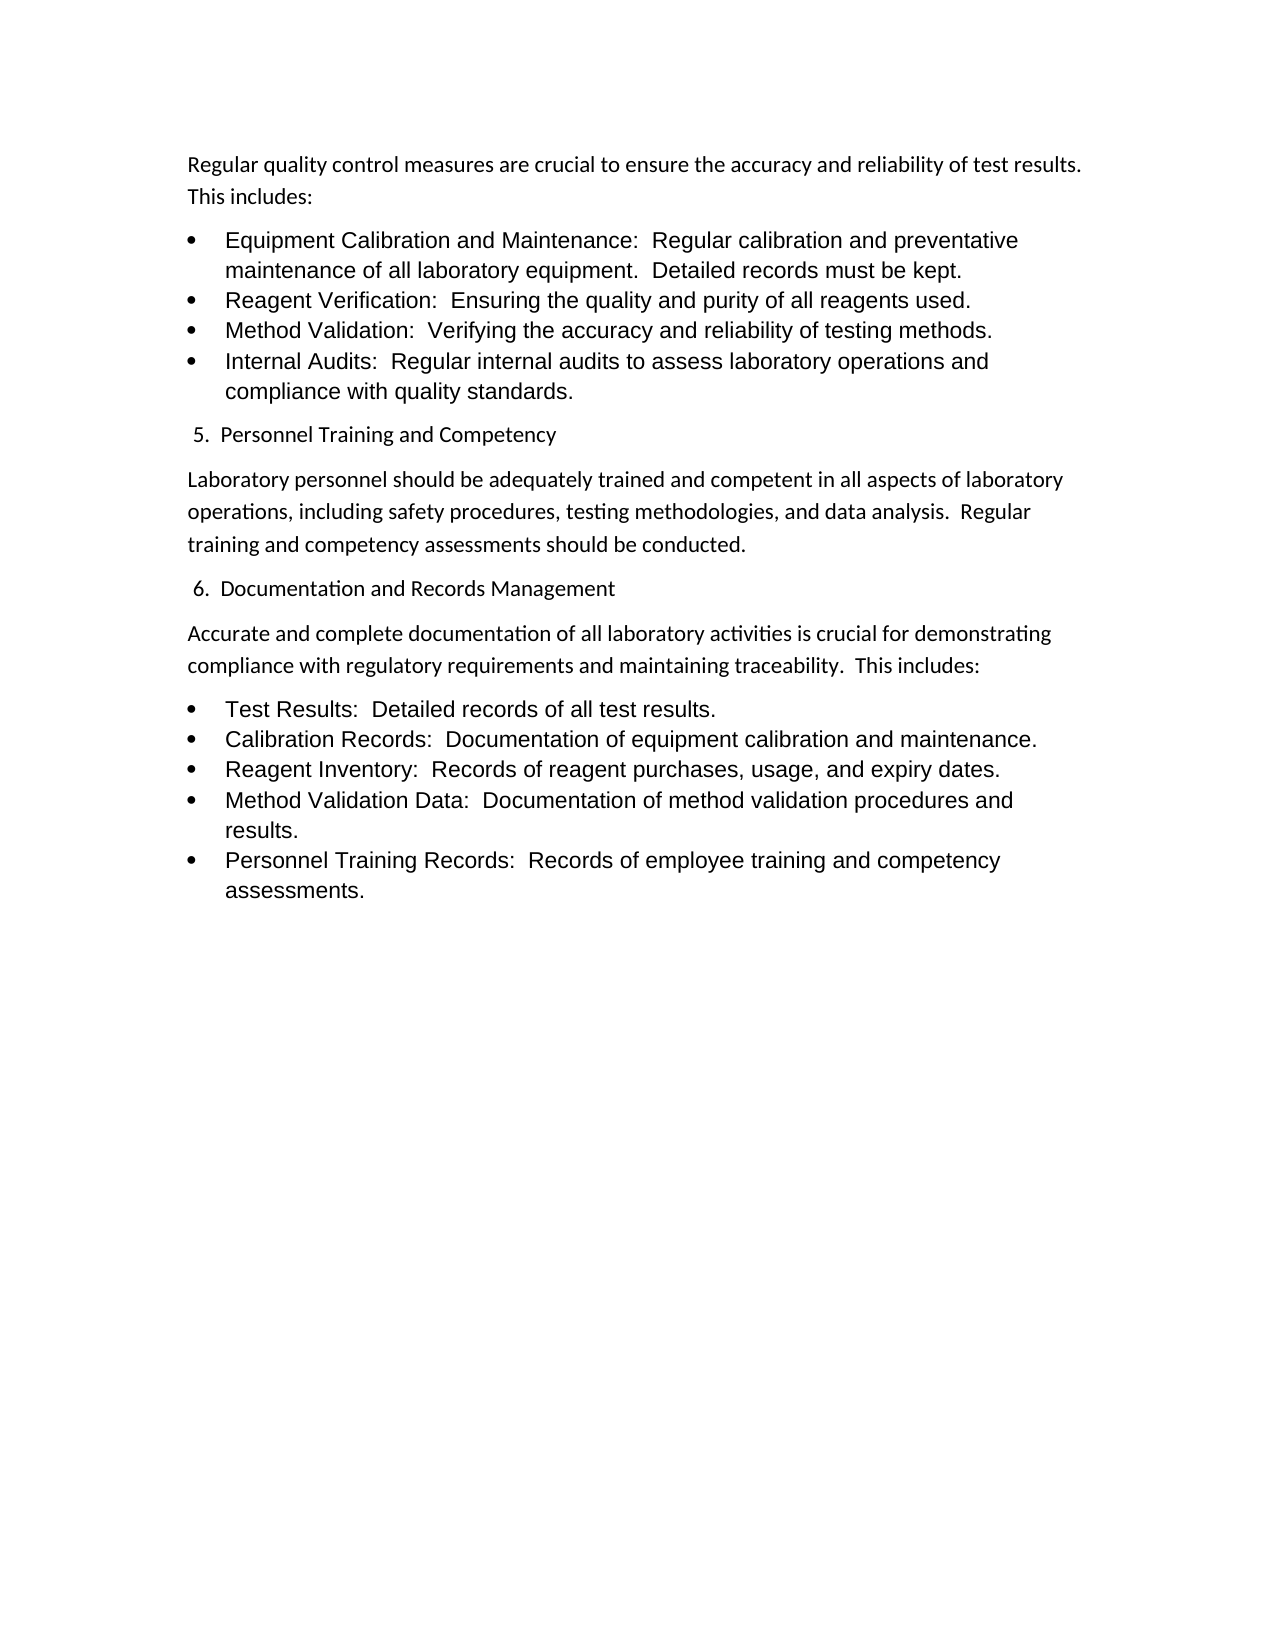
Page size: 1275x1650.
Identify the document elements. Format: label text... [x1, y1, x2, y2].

text Laboratory personnel should be adequately trained and competent in all aspects of laboratory operations, including safety procedures, testing methodologies, and data analysis. Regular training and competency assessments should be conducted. [187, 465, 1087, 558]
text 5. Personnel Training and Competency [187, 421, 1087, 449]
list Reagent Inventory: Records of reagent purchases, usage, and expiry dates. [187, 756, 1087, 783]
list Reagent Verification: Ensuring the quality and purity of all reagents used. [187, 287, 1087, 314]
list Equipment Calibration and Maintenance: Regular calibration and preventative maintenance of all laboratory equipment. Detailed records must be kept. [187, 227, 1087, 283]
list Internal Audits: Regular internal audits to assess laboratory operations and compliance with quality standards. [187, 348, 1087, 404]
text Regular quality control measures are crucial to ensure the accuracy and reliability of test results. This includes: [187, 150, 1087, 210]
list Calibration Records: Documentation of equipment calibration and maintenance. [187, 726, 1087, 752]
list Method Validation: Verifying the accuracy and reliability of testing methods. [187, 317, 1087, 344]
list Test Results: Detailed records of all test results. [187, 696, 1087, 722]
list Method Validation Data: Documentation of method validation procedures and results. [187, 787, 1087, 843]
list Personnel Training Records: Records of employee training and competency assessments. [187, 847, 1087, 903]
text 6. Documentation and Records Management [187, 574, 1087, 602]
text Accurate and complete documentation of all laboratory activities is crucial for demonstrating compliance with regulatory requirements and maintaining traceability. This includes: [187, 619, 1087, 679]
